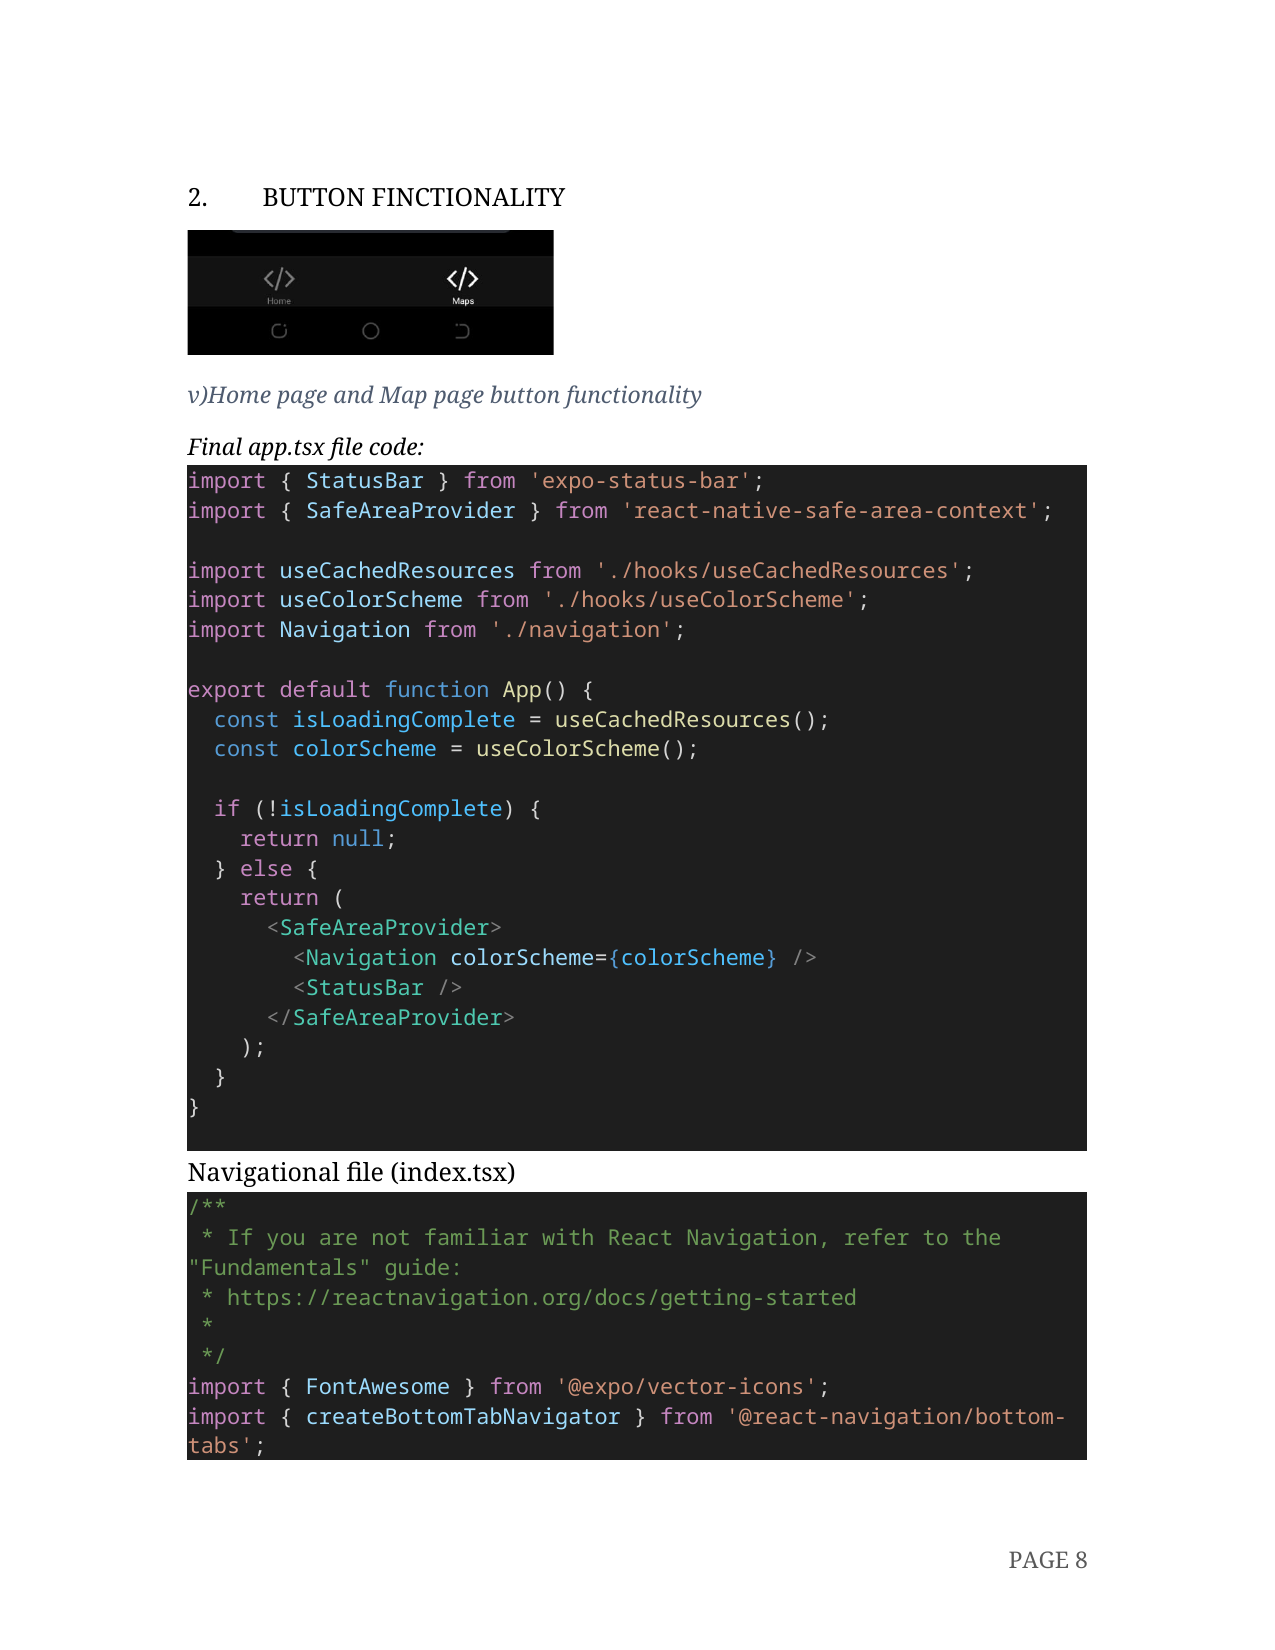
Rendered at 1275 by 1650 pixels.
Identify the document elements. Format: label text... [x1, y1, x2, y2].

text import { FontAwesome } from '@expo/vector-icons'; [187, 1371, 1087, 1401]
text * [187, 1311, 1087, 1341]
text import Navigation from './navigation'; [187, 614, 1087, 644]
text import useCachedResources from './hooks/useCachedResources'; [187, 555, 1087, 584]
picture [187, 230, 554, 355]
subtitle Button finctionality [187, 180, 1087, 214]
text const colorScheme = useColorScheme(); [187, 733, 1087, 763]
text /** [187, 1192, 1087, 1222]
text * https://reactnavigation.org/docs/getting-started [187, 1281, 1087, 1311]
text } else { [187, 853, 1087, 882]
text import useColorScheme from './hooks/useColorScheme'; [187, 584, 1087, 614]
text */ [187, 1341, 1087, 1371]
text if (!isLoadingComplete) { [187, 793, 1087, 823]
text ); [187, 1031, 1087, 1061]
text * If you are not familiar with React Navigation, refer to the "Fundamentals" guide: [187, 1222, 1087, 1281]
text import { StatusBar } from 'expo-status-bar'; [187, 465, 1087, 495]
text } [187, 1061, 1087, 1091]
text </SafeAreaProvider> [187, 1002, 1087, 1031]
text <SafeAreaProvider> [187, 912, 1087, 942]
text } [187, 1091, 1087, 1121]
text import { SafeAreaProvider } from 'react-native-safe-area-context'; [187, 495, 1087, 525]
text <Navigation colorScheme={colorScheme} /> [187, 942, 1087, 972]
text import { createBottomTabNavigator } from '@react-navigation/bottom-tabs'; [187, 1401, 1087, 1460]
text return null; [187, 823, 1087, 853]
text <StatusBar /> [187, 972, 1087, 1002]
text export default function App() { [187, 674, 1087, 704]
text return ( [187, 882, 1087, 912]
subtitle Final app.tsx file code: [187, 431, 1087, 462]
text const isLoadingComplete = useCachedResources(); [187, 704, 1087, 733]
subtitle Navigational file (index.tsx) [187, 1155, 1087, 1189]
